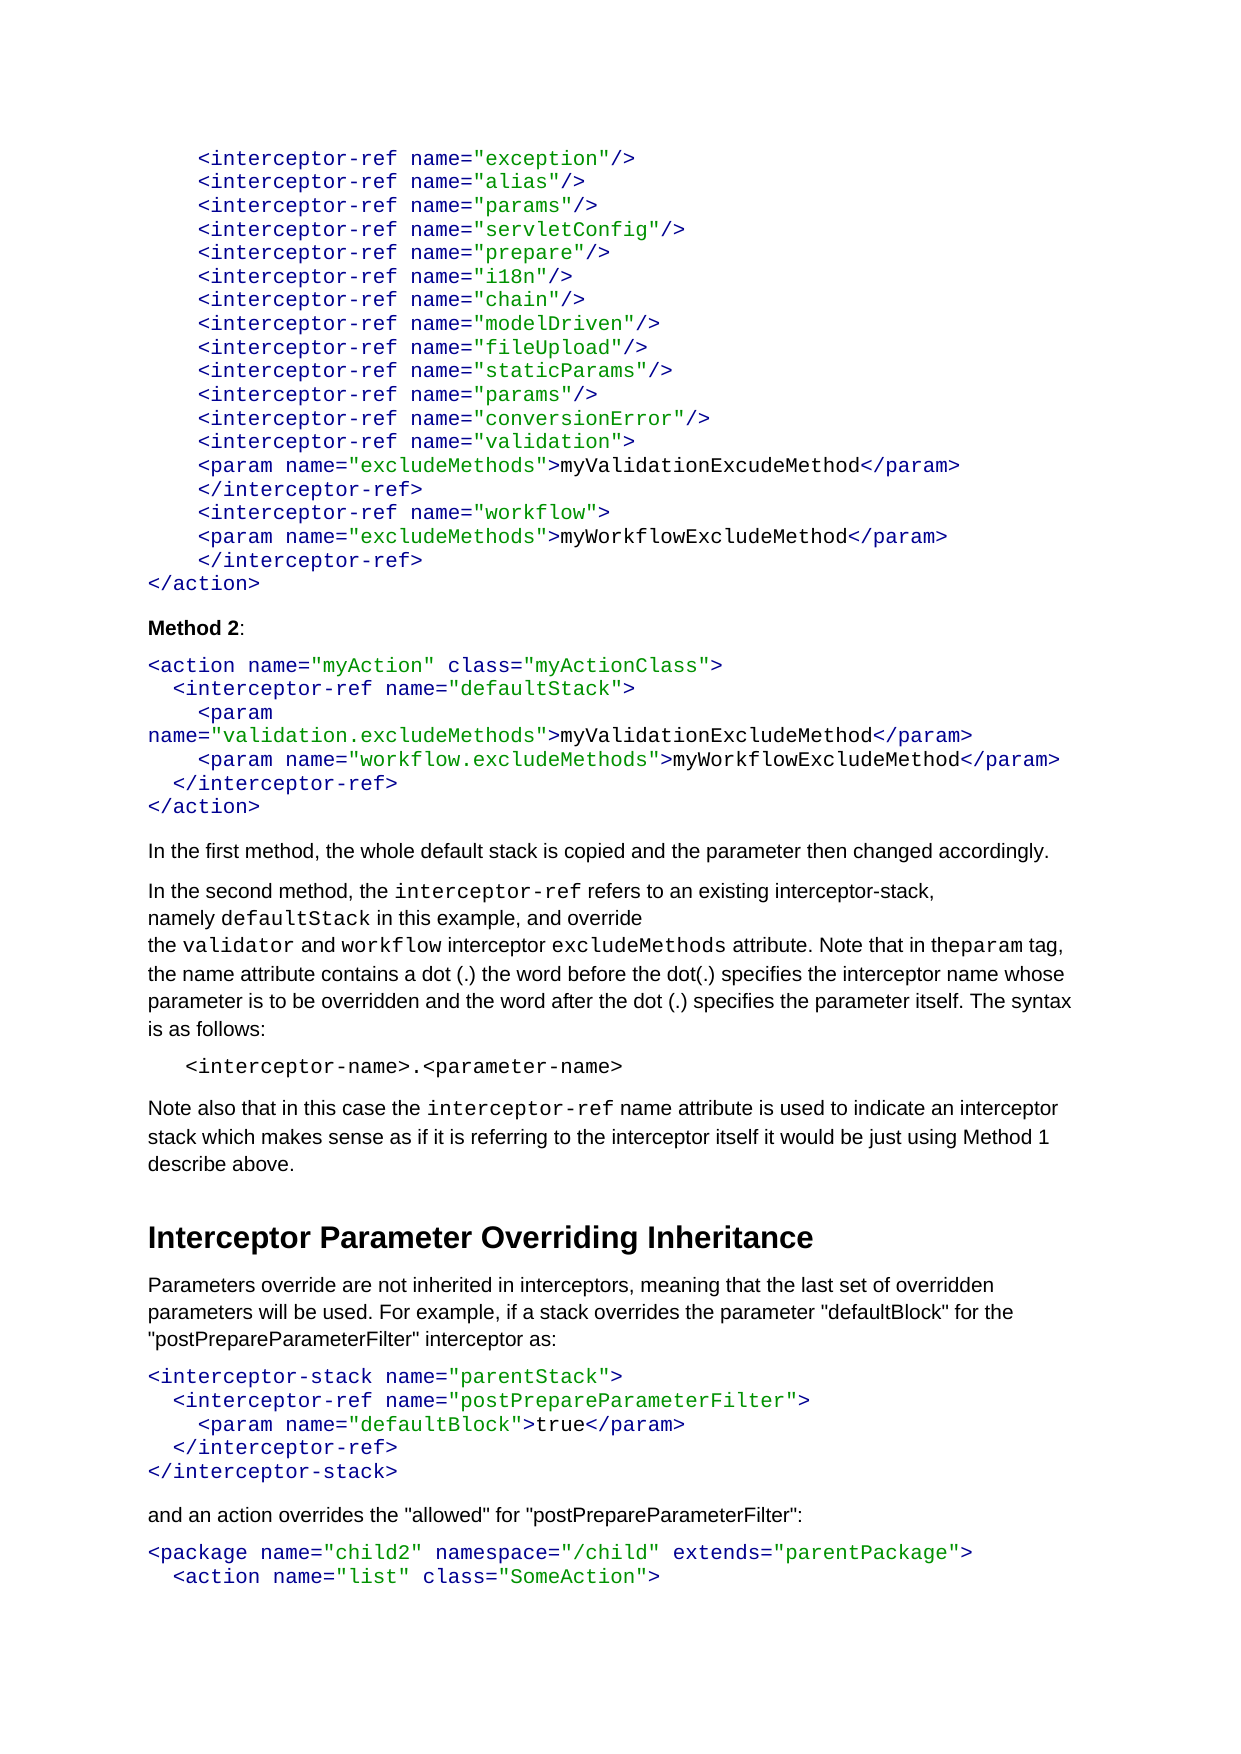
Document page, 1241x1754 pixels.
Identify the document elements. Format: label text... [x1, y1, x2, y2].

text <interceptor-ref name="postPrepareParameterFilter"> [148, 1390, 1093, 1414]
text <interceptor-ref name="validation"> [148, 431, 1093, 455]
subtitle Interceptor Parameter Overriding Inheritance [148, 1219, 1093, 1254]
text Note also that in this case the interceptor-ref name attribute is used to indicate an interceptor stack which makes sense as if it is referring to the interceptor itself it would be just using Method 1 describe above. [148, 1094, 1093, 1176]
text and an action overrides the "allowed" for "postPrepareParameterFilter": [148, 1500, 1093, 1527]
text <interceptor-ref name="workflow"> [148, 502, 1093, 526]
text <interceptor-ref name="prepare"/> [148, 242, 1093, 266]
text <interceptor-ref name="servletConfig"/> [148, 218, 1093, 242]
text </interceptor-stack> [148, 1461, 1093, 1485]
text In the second method, the interceptor-ref refers to an existing interceptor-stack, namely defaultStack in this example, and override the validator and workflow interceptor excludeMethods attribute. Note that in theparam tag, the name attribute contains a dot (.) the word before the dot(.) specifies the interceptor name whose parameter is to be overridden and the word after the dot (.) specifies the parameter itself. The syntax is as follows: [148, 878, 1093, 1040]
text <action name="list" class="SomeAction"> [148, 1566, 1093, 1590]
text <interceptor-ref name="chain"/> [148, 289, 1093, 313]
text </action> [148, 573, 1093, 597]
text <interceptor-ref name="alias"/> [148, 171, 1093, 195]
text <param name="defaultBlock">true</param> [148, 1414, 1093, 1437]
text </interceptor-ref> [148, 773, 1093, 796]
text <action name="myAction" class="myActionClass"> [148, 654, 1093, 678]
text <interceptor-ref name="modelDriven"/> [148, 313, 1093, 337]
text <interceptor-stack name="parentStack"> [148, 1366, 1093, 1390]
text </action> [148, 796, 1093, 820]
text <interceptor-ref name="params"/> [148, 384, 1093, 408]
text <interceptor-ref name="params"/> [148, 195, 1093, 218]
text </interceptor-ref> [148, 1437, 1093, 1461]
text Method 2: [148, 612, 1093, 639]
text <param name="workflow.excludeMethods">myWorkflowExcludeMethod</param> [148, 749, 1093, 773]
text <interceptor-ref name="conversionError"/> [148, 408, 1093, 431]
text <interceptor-ref name="defaultStack"> [148, 678, 1093, 702]
text <interceptor-ref name="staticParams"/> [148, 360, 1093, 384]
text <param name="excludeMethods">myWorkflowExcludeMethod</param> [148, 526, 1093, 549]
text </interceptor-ref> [148, 479, 1093, 502]
text <package name="child2" namespace="/child" extends="parentPackage"> [148, 1542, 1093, 1566]
text Parameters override are not inherited in interceptors, meaning that the last set of overridden parameters will be used. For example, if a stack overrides the parameter "defaultBlock" for the "postPrepareParameterFilter" interceptor as: [148, 1270, 1093, 1351]
text </interceptor-ref> [148, 549, 1093, 573]
text <param name="validation.excludeMethods">myValidationExcludeMethod</param> [148, 702, 1093, 749]
text <interceptor-name>.<parameter-name> [148, 1056, 1093, 1079]
text <param name="excludeMethods">myValidationExcudeMethod</param> [148, 455, 1093, 479]
text <interceptor-ref name="exception"/> [148, 148, 1093, 171]
text <interceptor-ref name="fileUpload"/> [148, 337, 1093, 360]
text <interceptor-ref name="i18n"/> [148, 266, 1093, 289]
text In the first method, the whole default stack is copied and the parameter then changed accordingly. [148, 835, 1093, 862]
